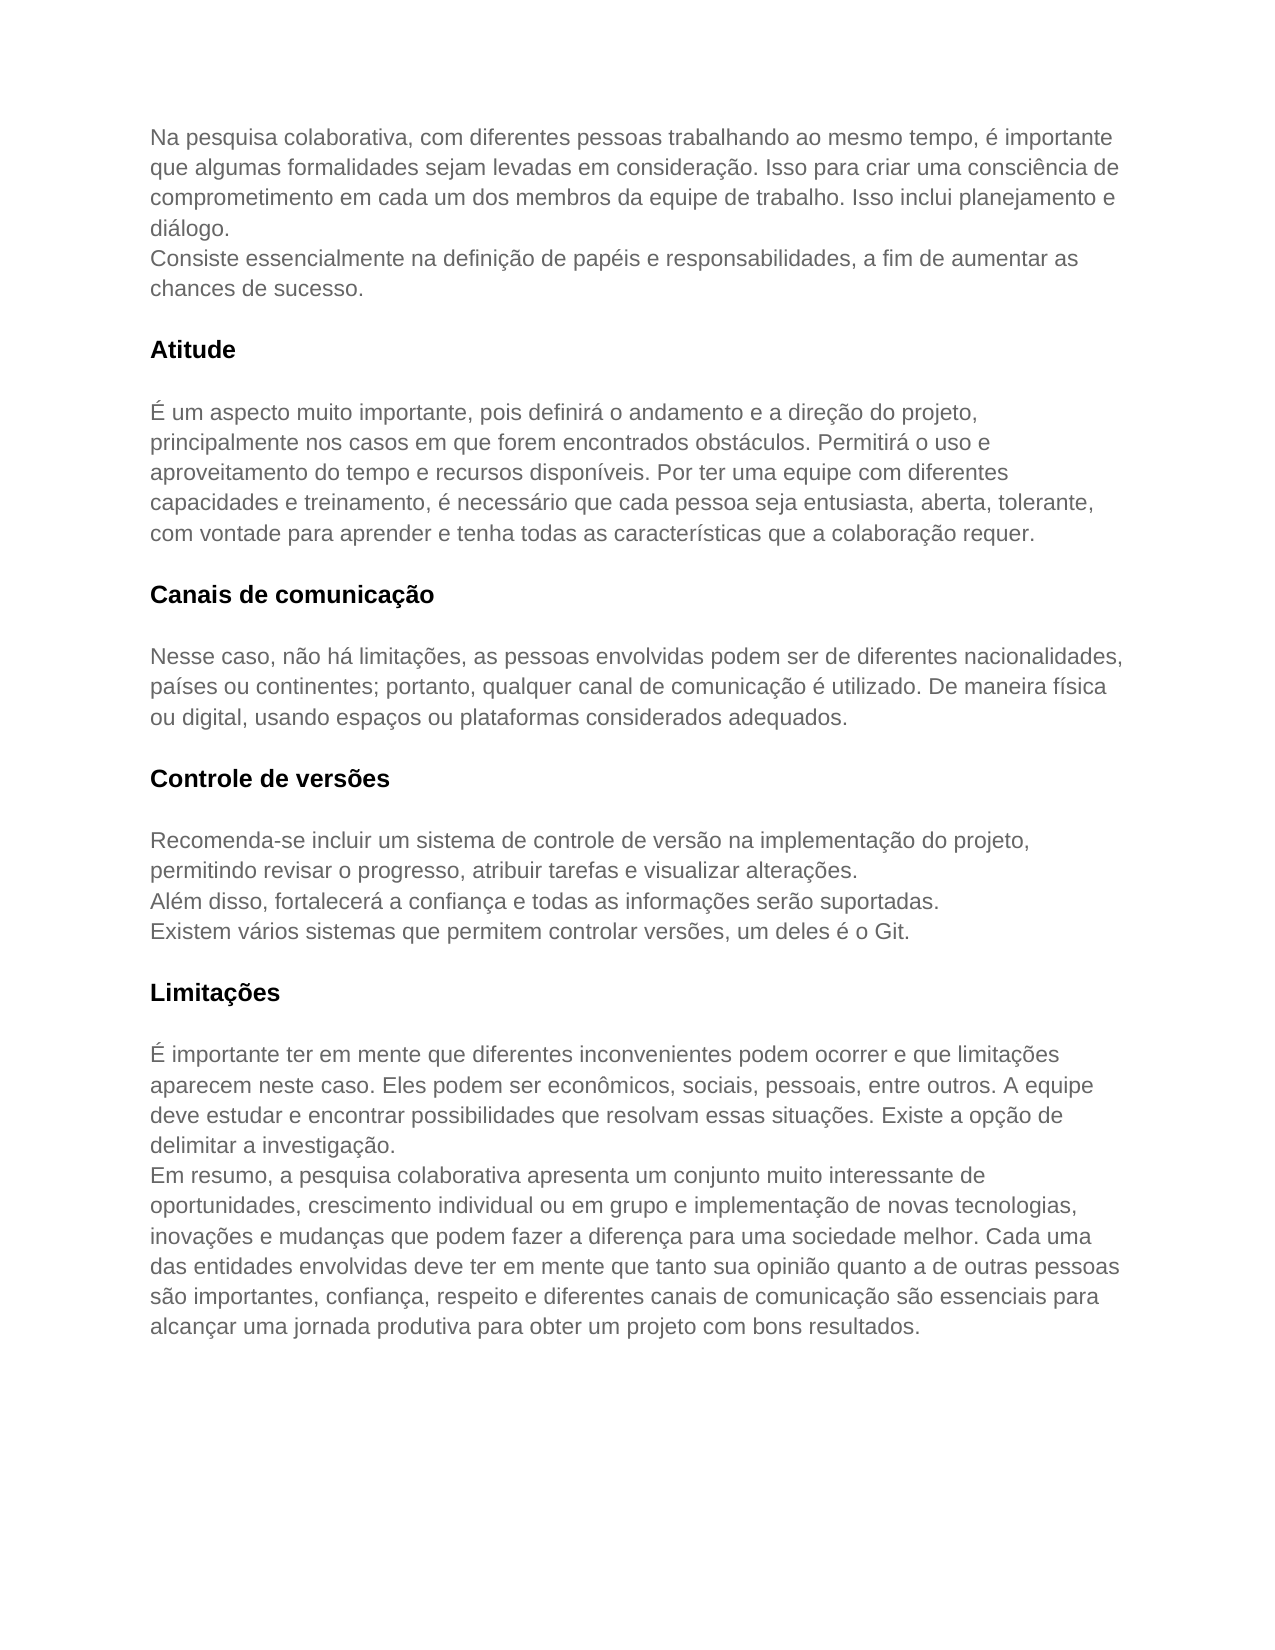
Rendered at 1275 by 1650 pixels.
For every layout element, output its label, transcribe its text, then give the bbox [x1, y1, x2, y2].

text Controle de versões [150, 764, 1125, 793]
text Limitações [150, 978, 1125, 1007]
text Na pesquisa colaborativa, com diferentes pessoas trabalhando ao mesmo tempo, é importante que algumas formalidades sejam levadas em consideração. Isso para criar uma consciência de comprometimento em cada um dos membros da equipe de trabalho. Isso inclui planejamento e diálogo. [150, 124, 1125, 241]
text É um aspecto muito importante, pois definirá o andamento e a direção do projeto, principalmente nos casos em que forem encontrados obstáculos. Permitirá o uso e aproveitamento do tempo e recursos disponíveis. Por ter uma equipe com diferentes capacidades e treinamento, é necessário que cada pessoa seja entusiasta, aberta, tolerante, com vontade para aprender e tenha todas as características que a colaboração requer. [150, 399, 1125, 546]
text Canais de comunicação [150, 580, 1125, 609]
text Atitude [150, 335, 1125, 364]
text Recomenda-se incluir um sistema de controle de versão na implementação do projeto, permitindo revisar o progresso, atribuir tarefas e visualizar alterações. [150, 827, 1125, 884]
text Existem vários sistemas que permitem controlar versões, um deles é o Git. [150, 918, 1125, 944]
text É importante ter em mente que diferentes inconvenientes podem ocorrer e que limitações aparecem neste caso. Eles podem ser econômicos, sociais, pessoais, entre outros. A equipe deve estudar e encontrar possibilidades que resolvam essas situações. Existe a opção de delimitar a investigação. [150, 1041, 1125, 1158]
text Em resumo, a pesquisa colaborativa apresenta um conjunto muito interessante de oportunidades, crescimento individual ou em grupo e implementação de novas tecnologias, inovações e mudanças que podem fazer a diferença para uma sociedade melhor. Cada uma das entidades envolvidas deve ter em mente que tanto sua opinião quanto a de outras pessoas são importantes, confiança, respeito e diferentes canais de comunicação são essenciais para alcançar uma jornada produtiva para obter um projeto com bons resultados. [150, 1162, 1125, 1340]
text Nesse caso, não há limitações, as pessoas envolvidas podem ser de diferentes nacionalidades, países ou continentes; portanto, qualquer canal de comunicação é utilizado. De maneira física ou digital, usando espaços ou plataformas considerados adequados. [150, 643, 1125, 730]
text Além disso, fortalecerá a confiança e todas as informações serão suportadas. [150, 888, 1125, 914]
text Consiste essencialmente na definição de papéis e responsabilidades, a fim de aumentar as chances de sucesso. [150, 245, 1125, 301]
